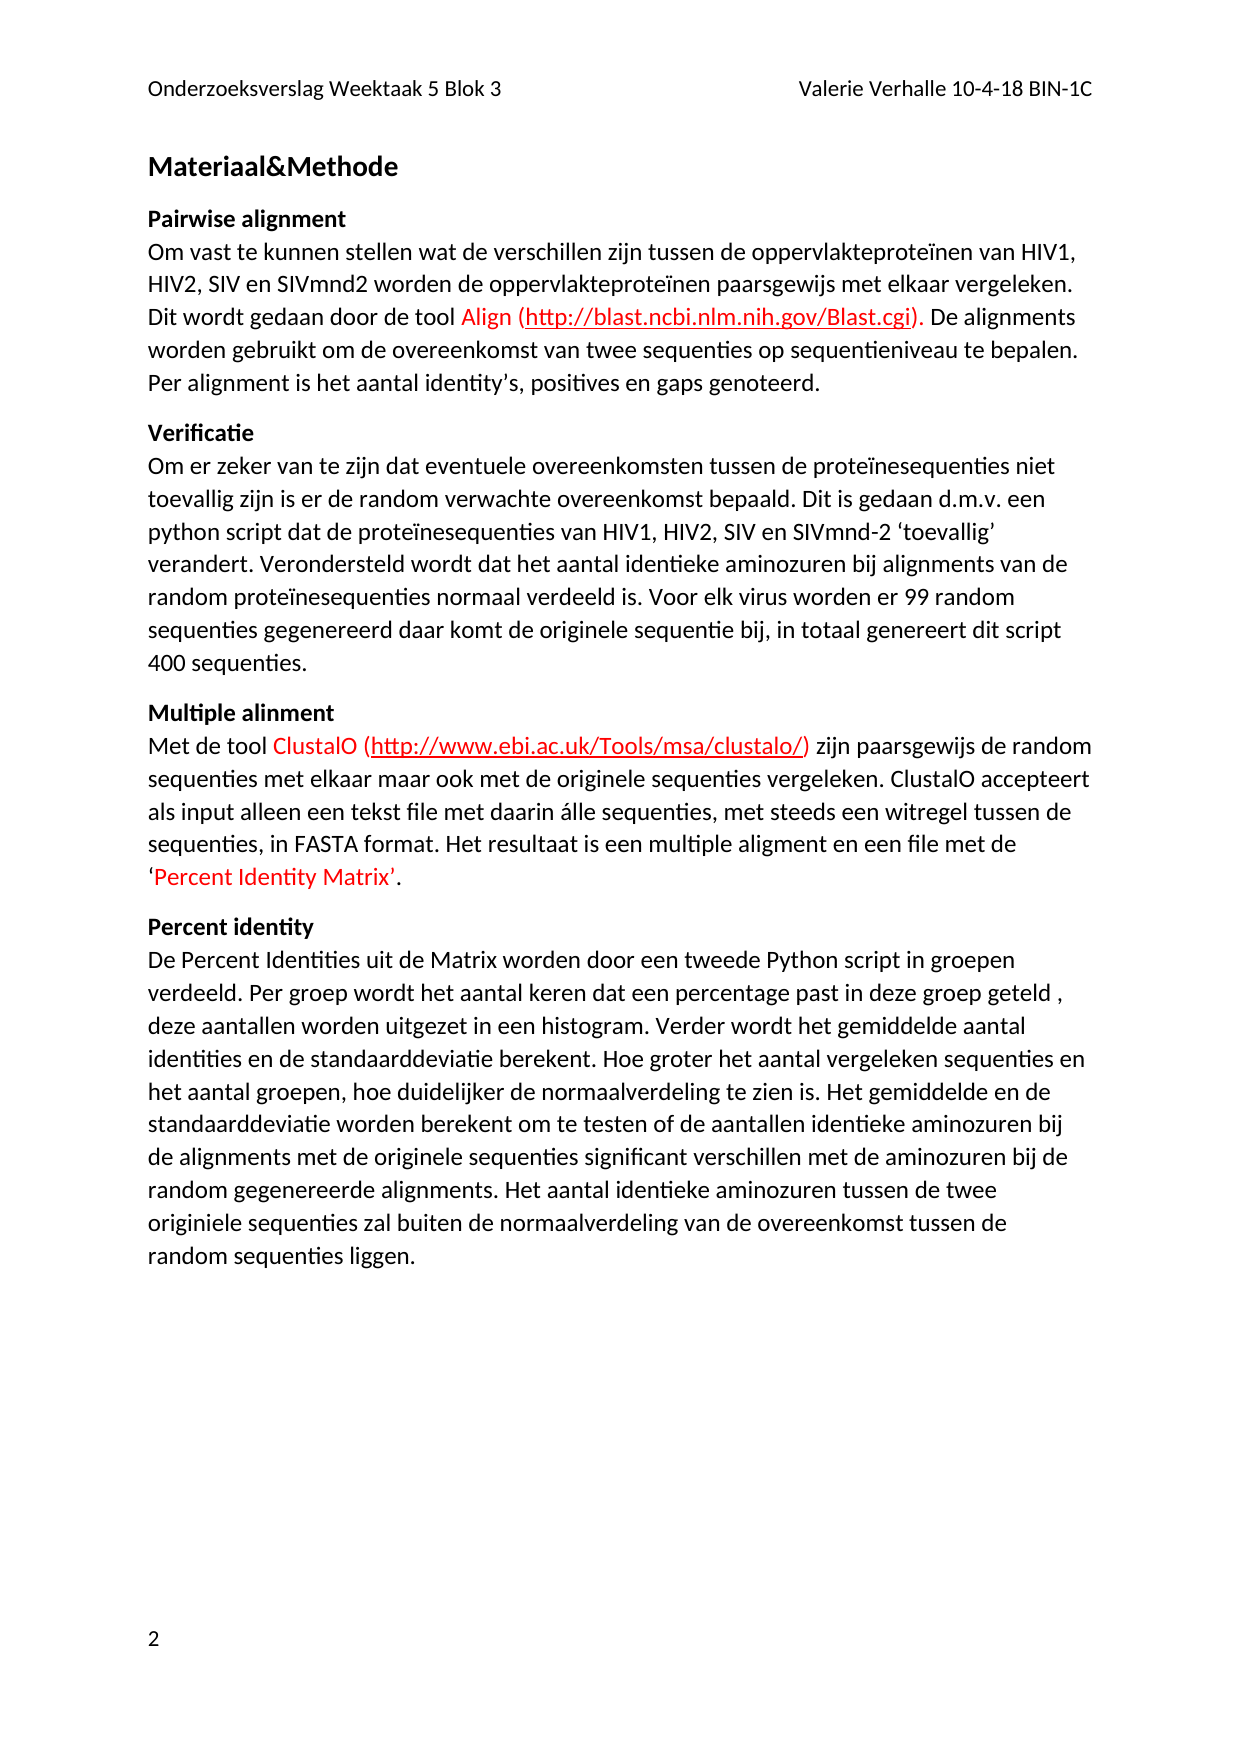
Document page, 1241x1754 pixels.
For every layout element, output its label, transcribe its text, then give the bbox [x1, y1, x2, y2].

text Percent identity [148, 911, 1093, 942]
text Pairwise alignment [148, 203, 1093, 233]
text Om er zeker van te zijn dat eventuele overeenkomsten tussen de proteïnesequenties niet toevallig zijn is er de random verwachte overeenkomst bepaald. Dit is gedaan d.m.v. een python script dat de proteïnesequenties van HIV1, HIV2, SIV en SIVmnd-2 ‘toevallig’ verandert. Verondersteld wordt dat het aantal identieke aminozuren bij alignments van de random proteïnesequenties normaal verdeeld is. Voor elk virus worden er 99 random sequenties gegenereerd daar komt de originele sequentie bij, in totaal genereert dit script 400 sequenties. [148, 450, 1093, 678]
text Verificatie [148, 417, 1093, 447]
text Multiple alinment [148, 697, 1093, 727]
text Met de tool ClustalO (http://www.ebi.ac.uk/Tools/msa/clustalo/) zijn paarsgewijs de random sequenties met elkaar maar ook met de originele sequenties vergeleken. ClustalO accepteert als input alleen een tekst file met daarin álle sequenties, met steeds een witregel tussen de sequenties, in FASTA format. Het resultaat is een multiple aligment en een file met de ‘Percent Identity Matrix’. [148, 730, 1093, 892]
text Materiaal&Methode [148, 148, 1093, 183]
text De Percent Identities uit de Matrix worden door een tweede Python script in groepen verdeeld. Per groep wordt het aantal keren dat een percentage past in deze groep geteld , deze aantallen worden uitgezet in een histogram. Verder wordt het gemiddelde aantal identities en de standaarddeviatie berekent. Hoe groter het aantal vergeleken sequenties en het aantal groepen, hoe duidelijker de normaalverdeling te zien is. Het gemiddelde en de standaarddeviatie worden berekent om te testen of de aantallen identieke aminozuren bij de alignments met de originele sequenties significant verschillen met de aminozuren bij de random gegenereerde alignments. Het aantal identieke aminozuren tussen de twee originiele sequenties zal buiten de normaalverdeling van de overeenkomst tussen de random sequenties liggen. [148, 944, 1093, 1271]
text Om vast te kunnen stellen wat de verschillen zijn tussen de oppervlakteproteïnen van HIV1, HIV2, SIV en SIVmnd2 worden de oppervlakteproteïnen paarsgewijs met elkaar vergeleken. Dit wordt gedaan door de tool Align (http://blast.ncbi.nlm.nih.gov/Blast.cgi). De alignments worden gebruikt om de overeenkomst van twee sequenties op sequentieniveau te bepalen. Per alignment is het aantal identity’s, positives en gaps genoteerd. [148, 236, 1093, 398]
